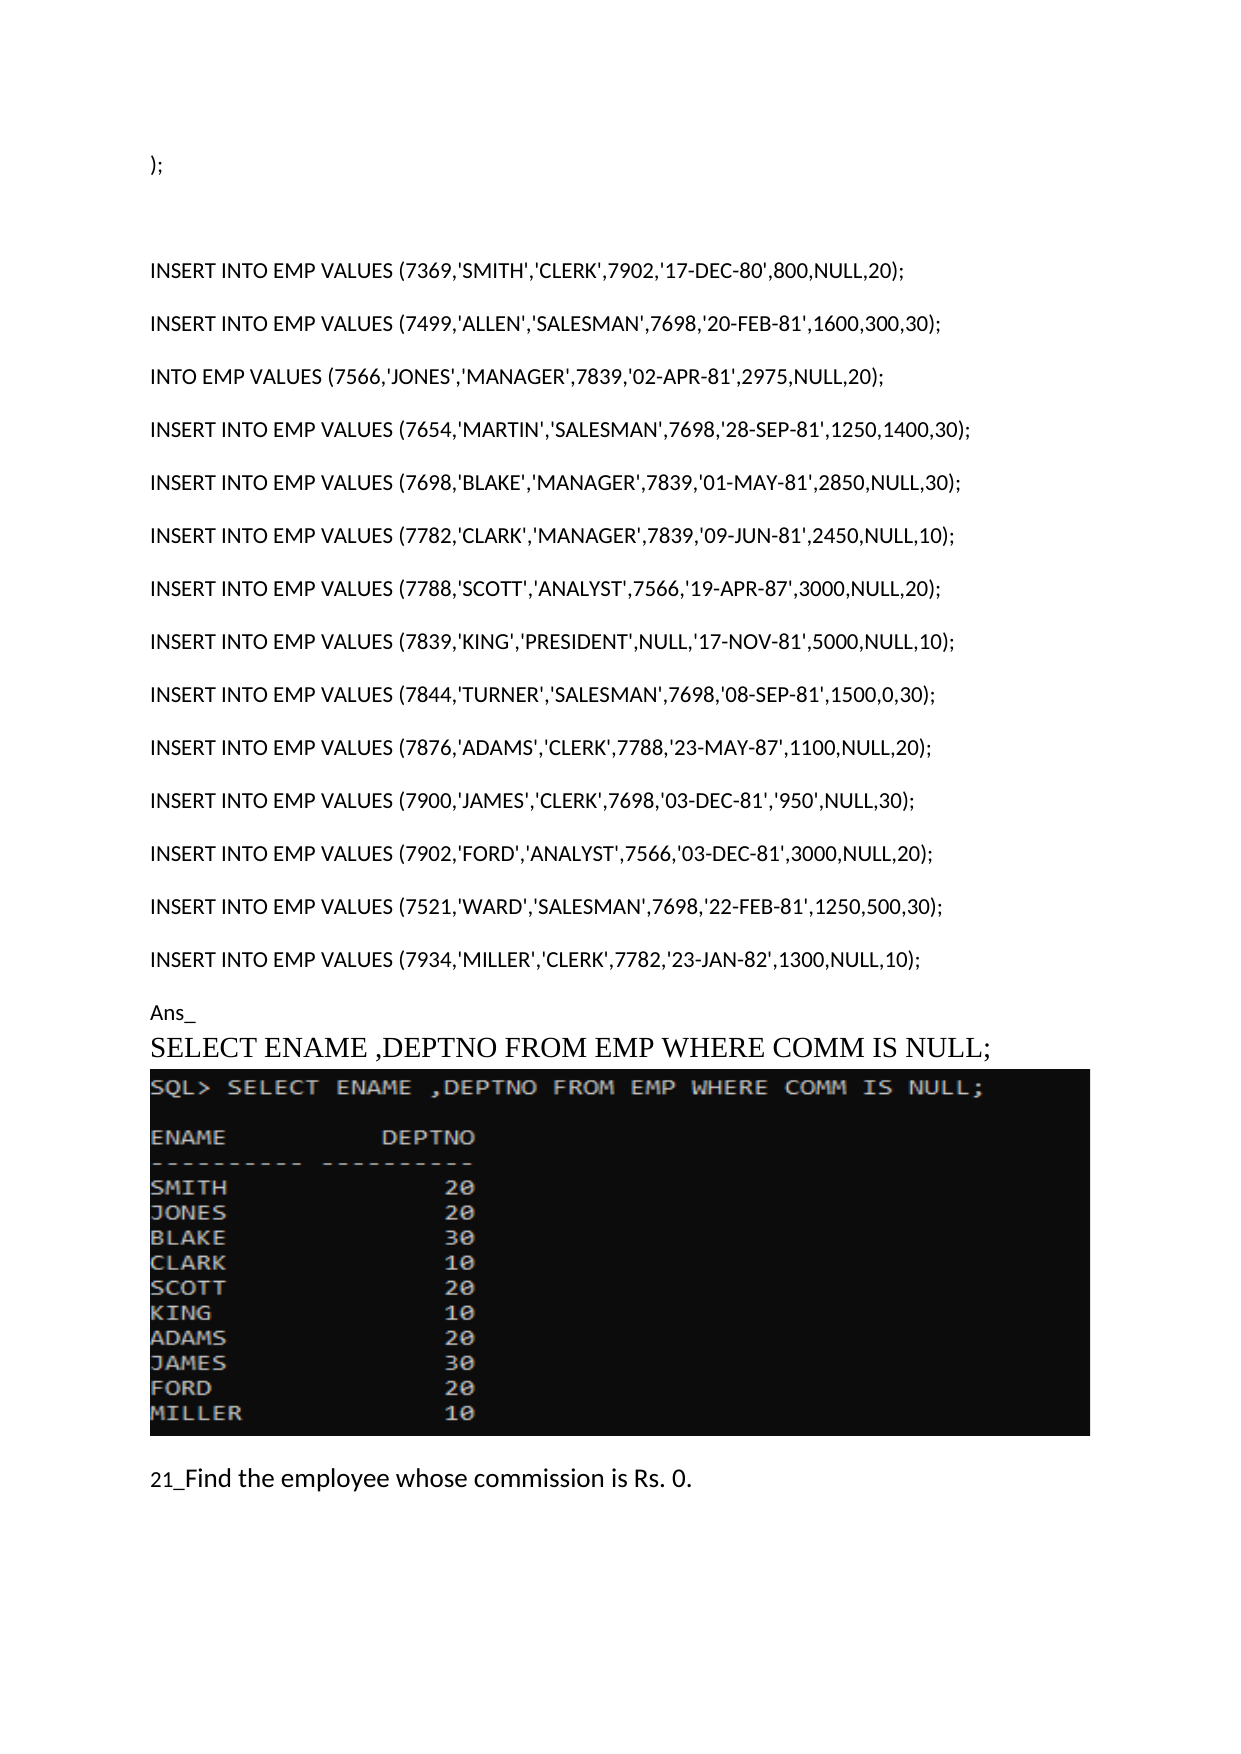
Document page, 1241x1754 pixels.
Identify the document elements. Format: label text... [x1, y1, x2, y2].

text SELECT ENAME ,DEPTNO FROM EMP WHERE COMM IS NULL; [150, 1031, 1090, 1064]
text INSERT INTO EMP VALUES (7698,'BLAKE','MANAGER',7839,'01-MAY-81',2850,NULL,30); [150, 468, 1090, 496]
text INSERT INTO EMP VALUES (7844,'TURNER','SALESMAN',7698,'08-SEP-81',1500,0,30); [150, 680, 1090, 708]
text INSERT INTO EMP VALUES (7900,'JAMES','CLERK',7698,'03-DEC-81','950',NULL,30); [150, 786, 1090, 814]
picture [150, 1069, 1091, 1436]
text INSERT INTO EMP VALUES (7839,'KING','PRESIDENT',NULL,'17-NOV-81',5000,NULL,10); [150, 627, 1090, 655]
text INSERT INTO EMP VALUES (7499,'ALLEN','SALESMAN',7698,'20-FEB-81',1600,300,30); [150, 309, 1090, 337]
text INSERT INTO EMP VALUES (7934,'MILLER','CLERK',7782,'23-JAN-82',1300,NULL,10); [150, 945, 1090, 973]
text INSERT INTO EMP VALUES (7369,'SMITH','CLERK',7902,'17-DEC-80',800,NULL,20); [150, 256, 1090, 284]
text INSERT INTO EMP VALUES (7521,'WARD','SALESMAN',7698,'22-FEB-81',1250,500,30); [150, 892, 1090, 920]
text INSERT INTO EMP VALUES (7902,'FORD','ANALYST',7566,'03-DEC-81',3000,NULL,20); [150, 839, 1090, 867]
text INSERT INTO EMP VALUES (7654,'MARTIN','SALESMAN',7698,'28-SEP-81',1250,1400,30); [150, 415, 1090, 443]
text INSERT INTO EMP VALUES (7782,'CLARK','MANAGER',7839,'09-JUN-81',2450,NULL,10); [150, 521, 1090, 549]
text Ans_ [150, 998, 1090, 1026]
text ); [150, 150, 1090, 178]
text INSERT INTO EMP VALUES (7788,'SCOTT','ANALYST',7566,'19-APR-87',3000,NULL,20); [150, 574, 1090, 602]
text INSERT INTO EMP VALUES (7876,'ADAMS','CLERK',7788,'23-MAY-87',1100,NULL,20); [150, 733, 1090, 761]
text INTO EMP VALUES (7566,'JONES','MANAGER',7839,'02-APR-81',2975,NULL,20); [150, 362, 1090, 390]
text 21_Find the employee whose commission is Rs. 0. [150, 1461, 1090, 1494]
